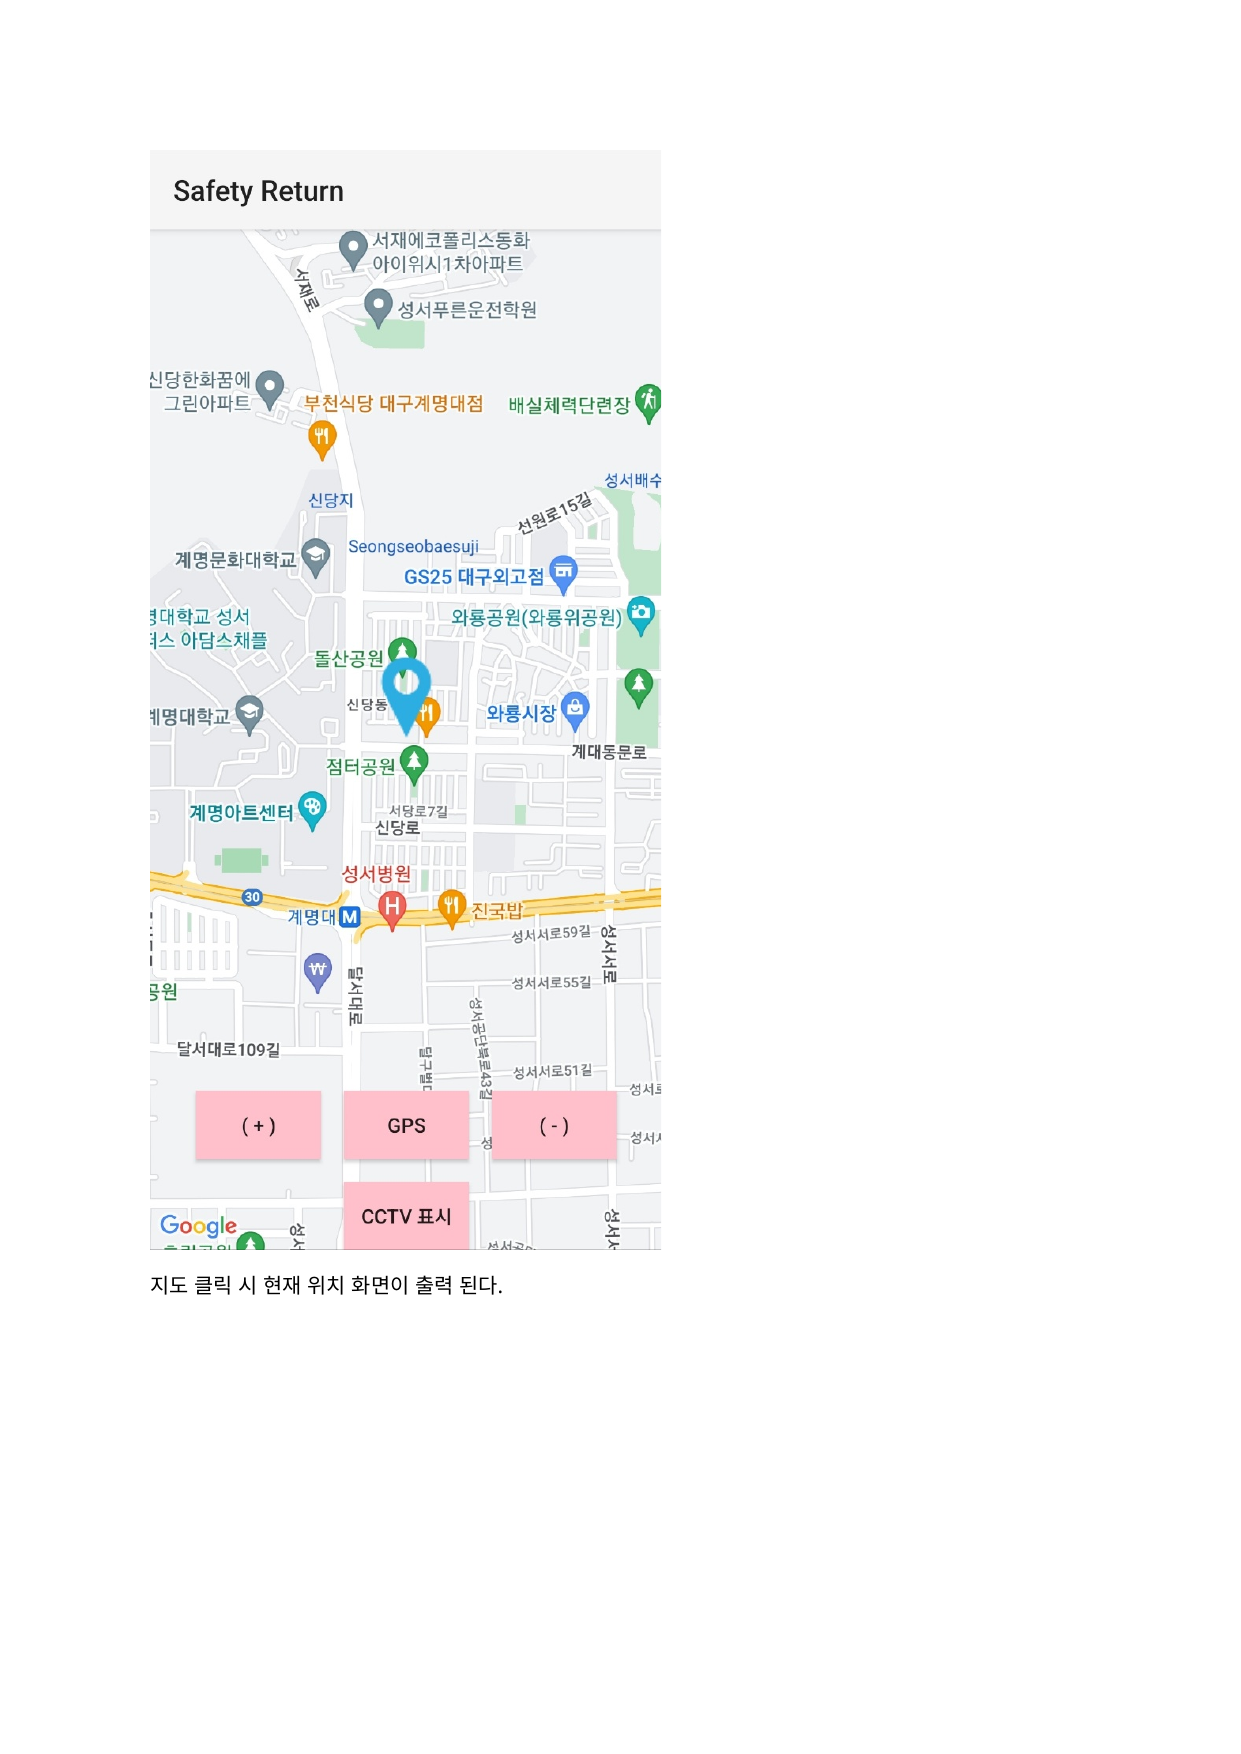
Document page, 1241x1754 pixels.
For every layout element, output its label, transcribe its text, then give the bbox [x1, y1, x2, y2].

text 지도 클릭 시 현재 위치 화면이 출력 된다. [150, 1269, 1090, 1299]
picture [150, 150, 662, 1250]
